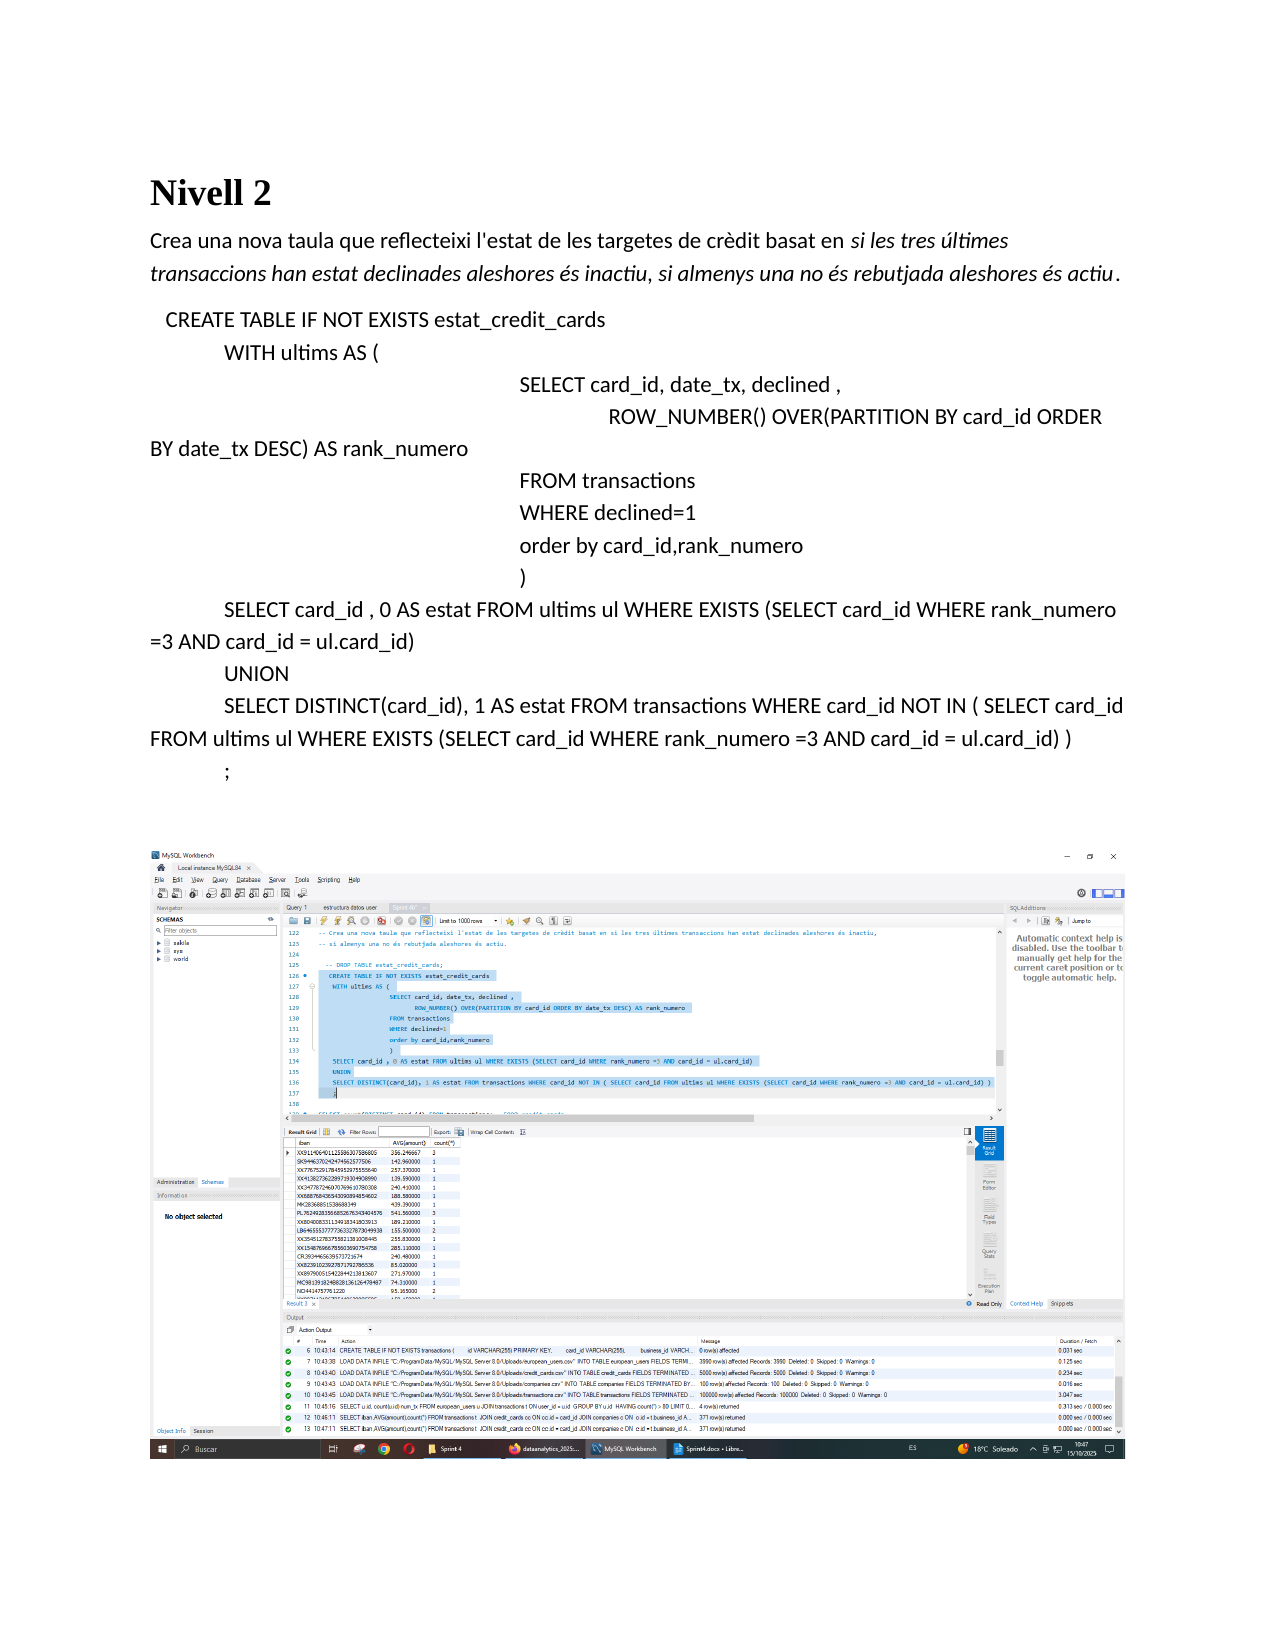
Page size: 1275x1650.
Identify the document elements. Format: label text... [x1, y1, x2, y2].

subtitle Nivell 2 [150, 171, 1125, 214]
picture [150, 849, 1125, 1459]
text CREATE TABLE IF NOT EXISTS estat_credit_cards WITH ultims AS ( SELECT card_id, date_tx, declined , ROW_NUMBER() OVER(PARTITION BY card_id ORDER BY date_tx DESC) AS rank_numero FROM transactions WHERE declined=1 order by card_id,rank_numero ) SELECT card_id , 0 AS estat FROM ultims ul WHERE EXISTS (SELECT card_id WHERE rank_numero =3 AND card_id = ul.card_id) UNION SELECT DISTINCT(card_id), 1 AS estat FROM transactions WHERE card_id NOT IN ( SELECT card_id FROM ultims ul WHERE EXISTS (SELECT card_id WHERE rank_numero =3 AND card_id = ul.card_id) ) ; [150, 305, 1125, 784]
text Crea una nova taula que reflecteixi l'estat de les targetes de crèdit basat en si les tres últimes transaccions han estat declinades aleshores és inactiu, si almenys una no és rebutjada aleshores és actiu. [150, 226, 1125, 287]
